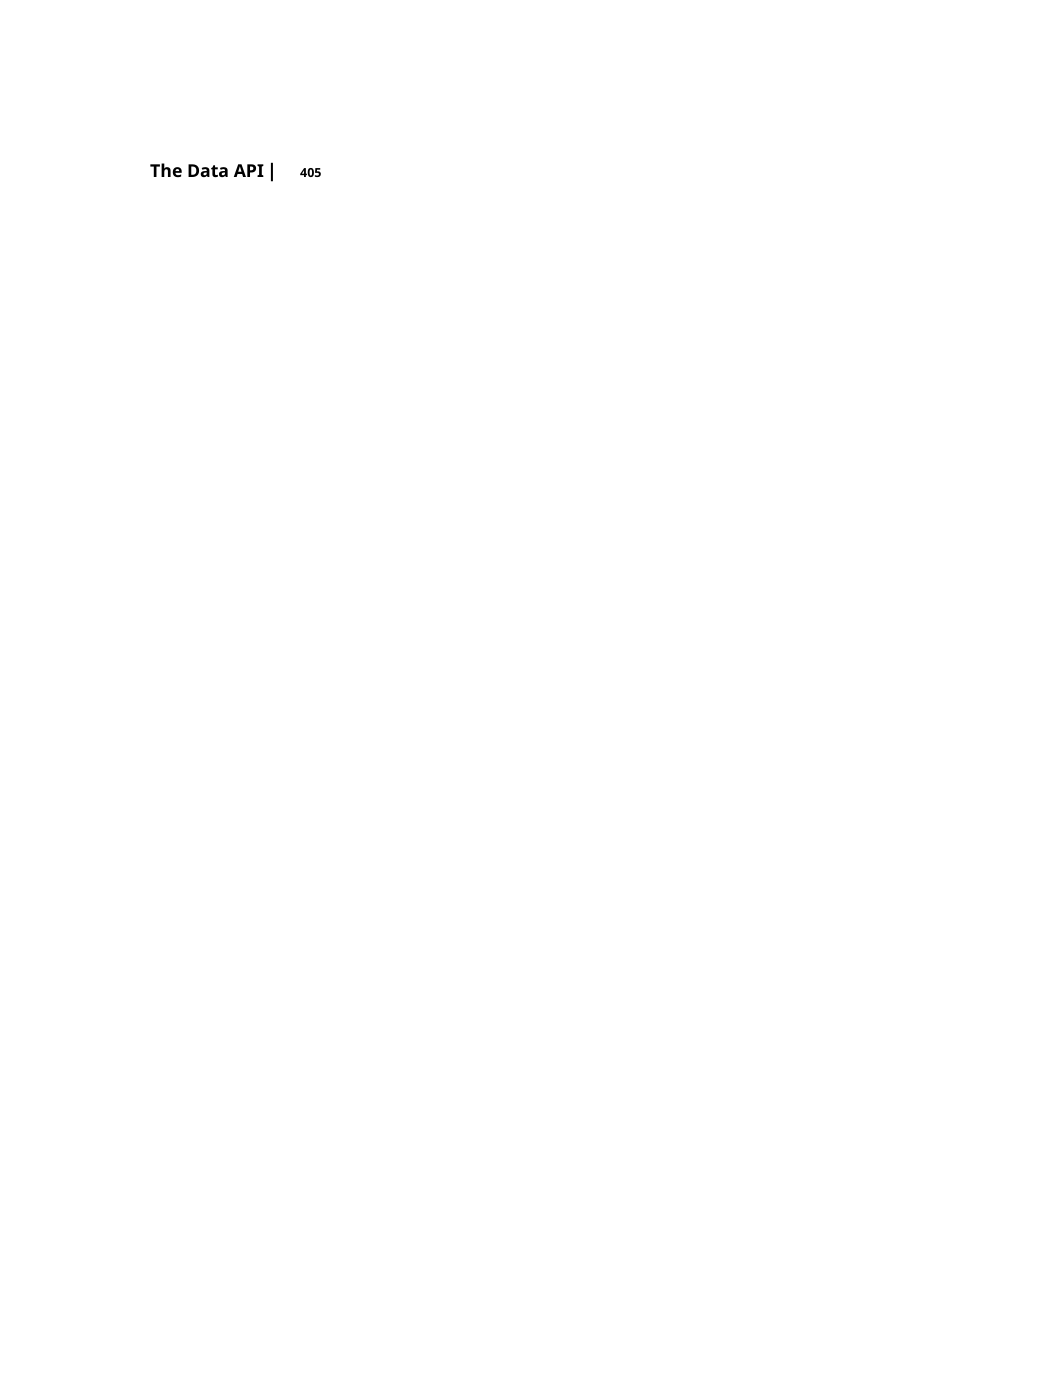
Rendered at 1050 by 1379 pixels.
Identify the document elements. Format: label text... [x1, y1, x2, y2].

text The Data API | 405 [150, 158, 900, 183]
